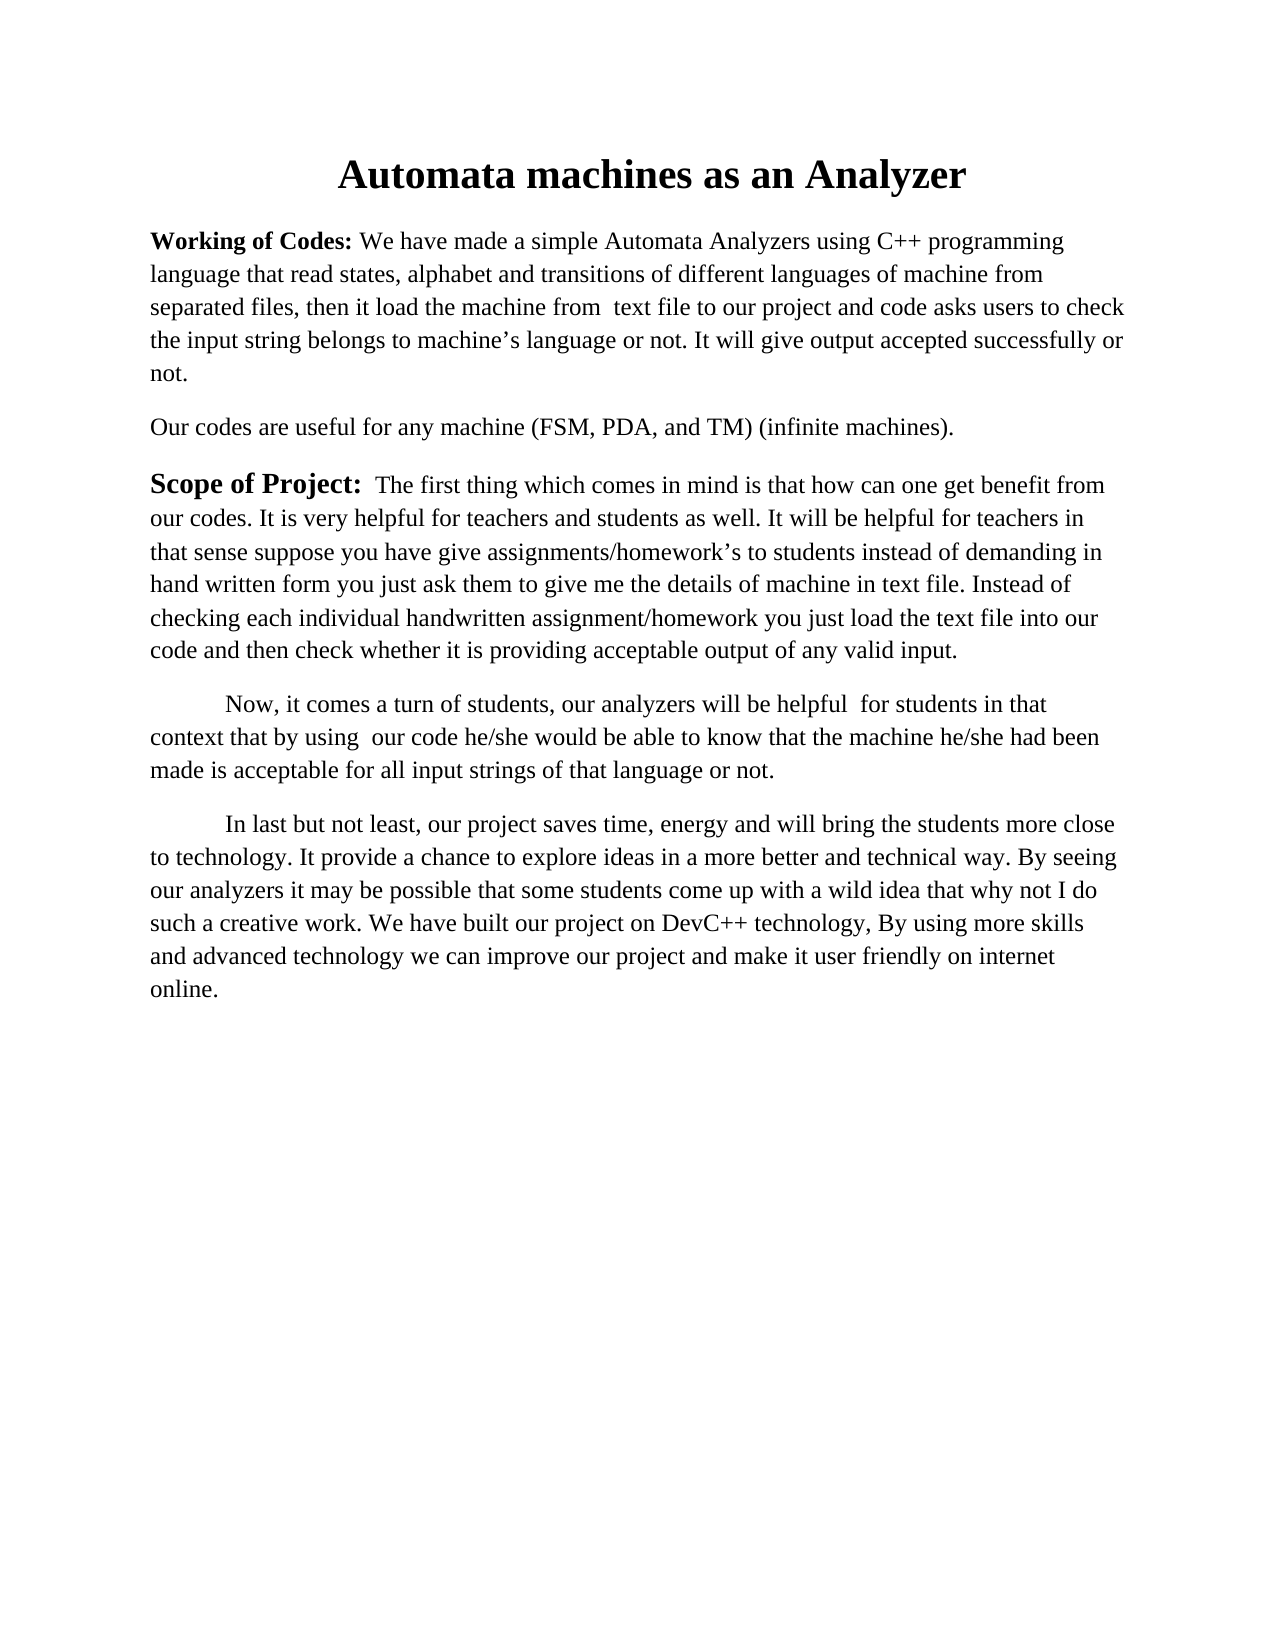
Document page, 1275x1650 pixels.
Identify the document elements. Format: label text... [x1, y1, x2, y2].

text Automata machines as an Analyzer [150, 150, 1125, 198]
text In last but not least, our project saves time, energy and will bring the students more close to technology. It provide a chance to explore ideas in a more better and technical way. By seeing our analyzers it may be possible that some students come up with a wild idea that why not I do such a creative work. We have built our project on DevC++ technology, By using more skills and advanced technology we can improve our project and make it user friendly on internet online. [150, 809, 1125, 1003]
text Working of Codes: We have made a simple Automata Analyzers using C++ programming language that read states, alphabet and transitions of different languages of machine from separated files, then it load the machine from text file to our project and code asks users to check the input string belongs to machine’s language or not. It will give output accepted successfully or not. [150, 226, 1125, 387]
text Now, it comes a turn of students, our analyzers will be helpful for students in that context that by using our code he/she would be able to know that the machine he/she had been made is acceptable for all input strings of that language or not. [150, 689, 1125, 784]
text Scope of Project: The first thing which comes in mind is that how can one get benefit from our codes. It is very helpful for teachers and students as well. It will be helpful for teachers in that sense suppose you have give assignments/homework’s to students instead of demanding in hand written form you just ask them to give me the details of machine in text file. Instead of checking each individual handwritten assignment/homework you just load the text file into our code and then check whether it is providing acceptable output of any valid input. [150, 466, 1125, 664]
text Our codes are useful for any machine (FSM, PDA, and TM) (infinite machines). [150, 412, 1125, 441]
